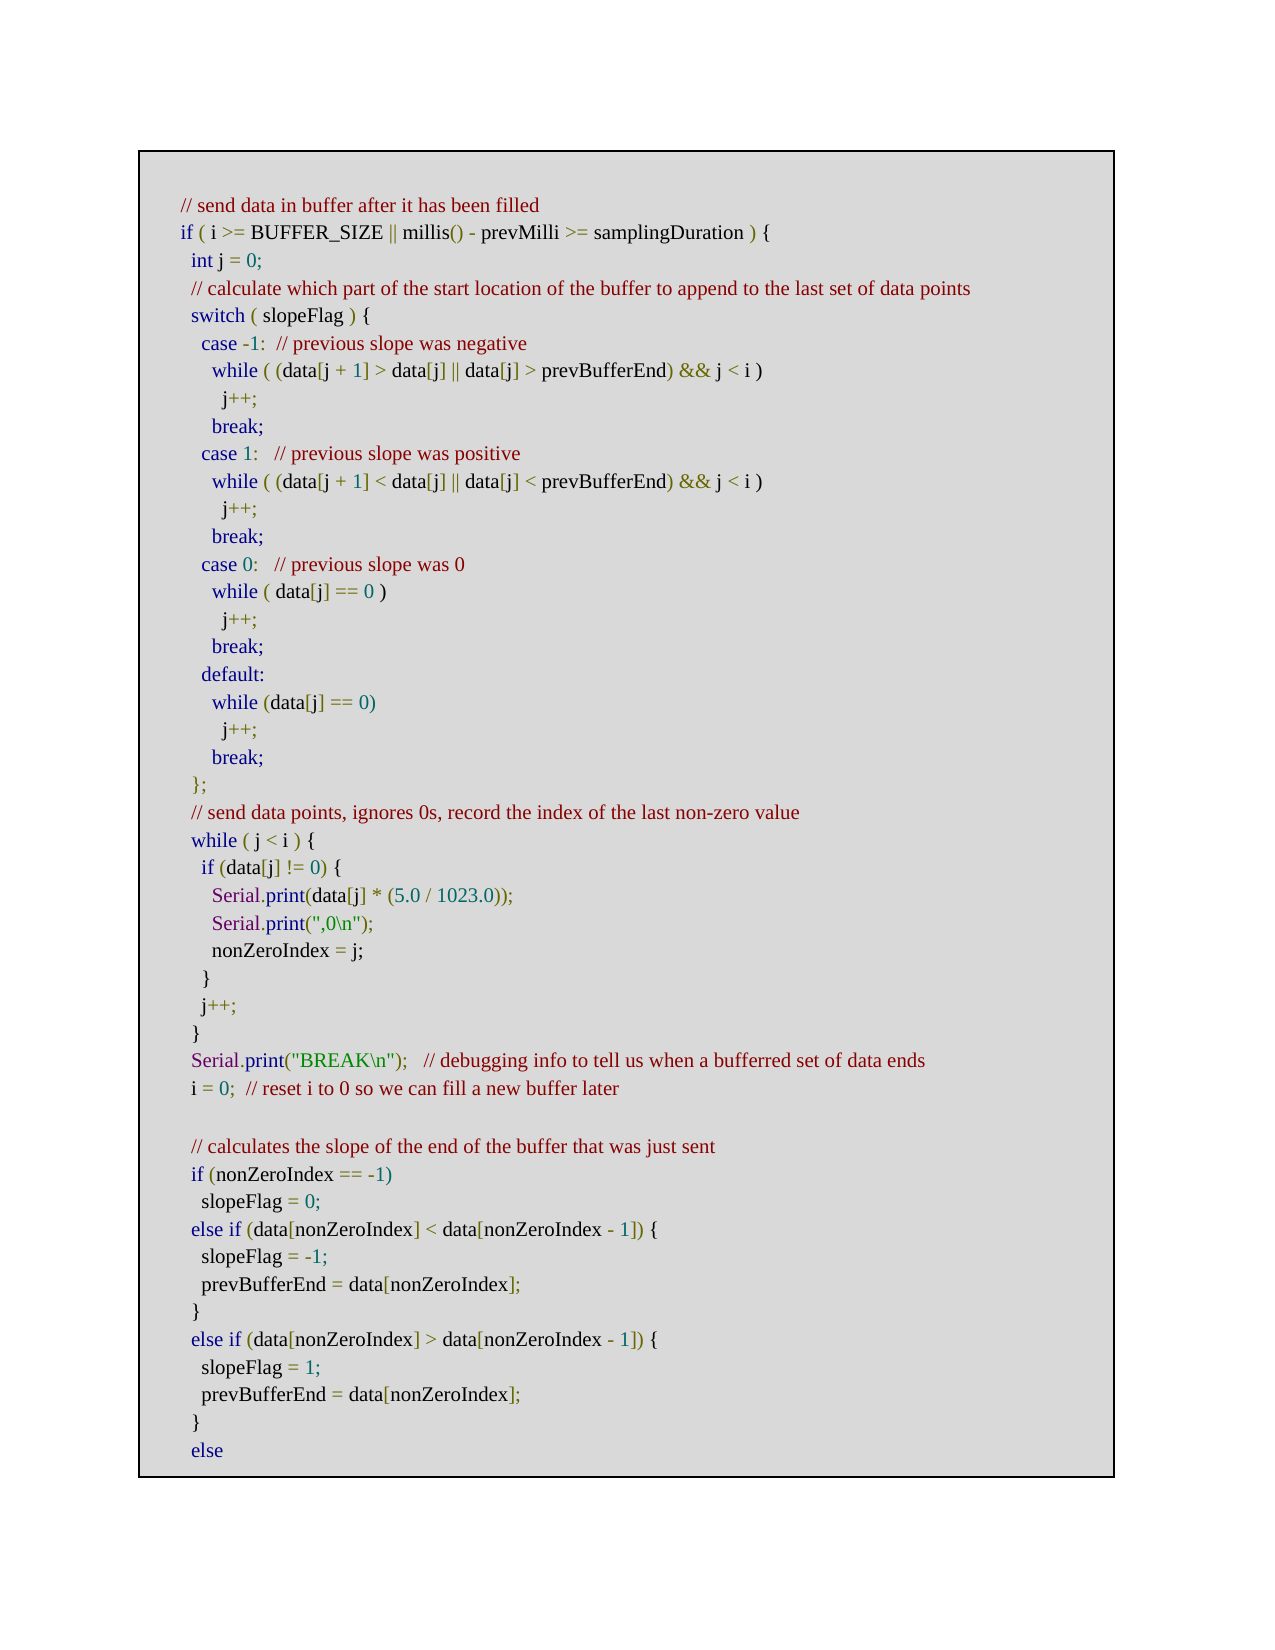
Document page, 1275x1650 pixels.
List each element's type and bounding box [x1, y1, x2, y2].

table_header [140, 152, 1113, 1476]
